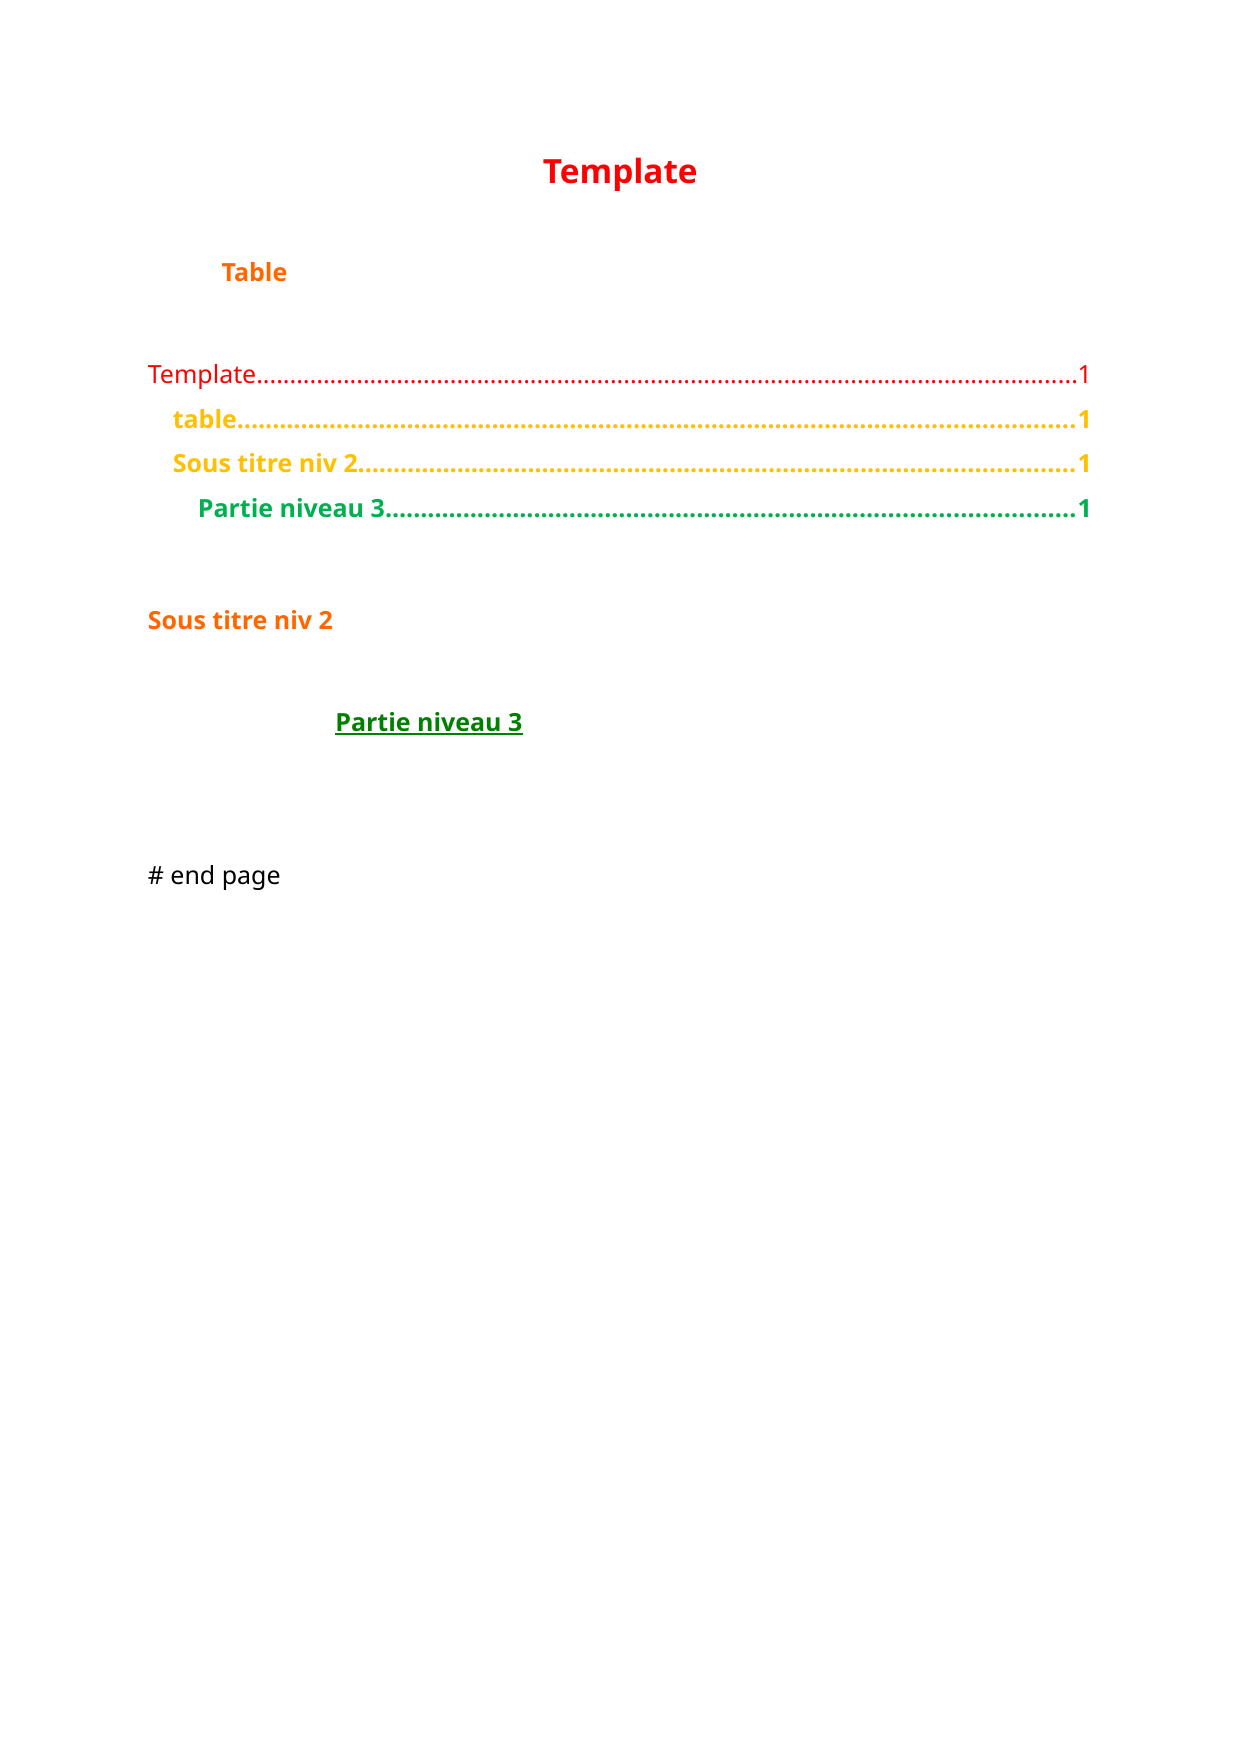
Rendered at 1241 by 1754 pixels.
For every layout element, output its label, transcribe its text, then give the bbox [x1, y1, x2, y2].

text table 1 [173, 401, 1093, 435]
text # end page [148, 858, 1093, 892]
text Sous titre niv 2 1 [173, 446, 1093, 480]
text Sous titre niv 2 [148, 603, 1093, 637]
text Template 1 [148, 357, 1093, 391]
text Table [221, 255, 1093, 289]
text Template [148, 148, 1093, 193]
text Partie niveau 3 1 [198, 490, 1093, 524]
text Partie niveau 3 [335, 705, 1093, 739]
